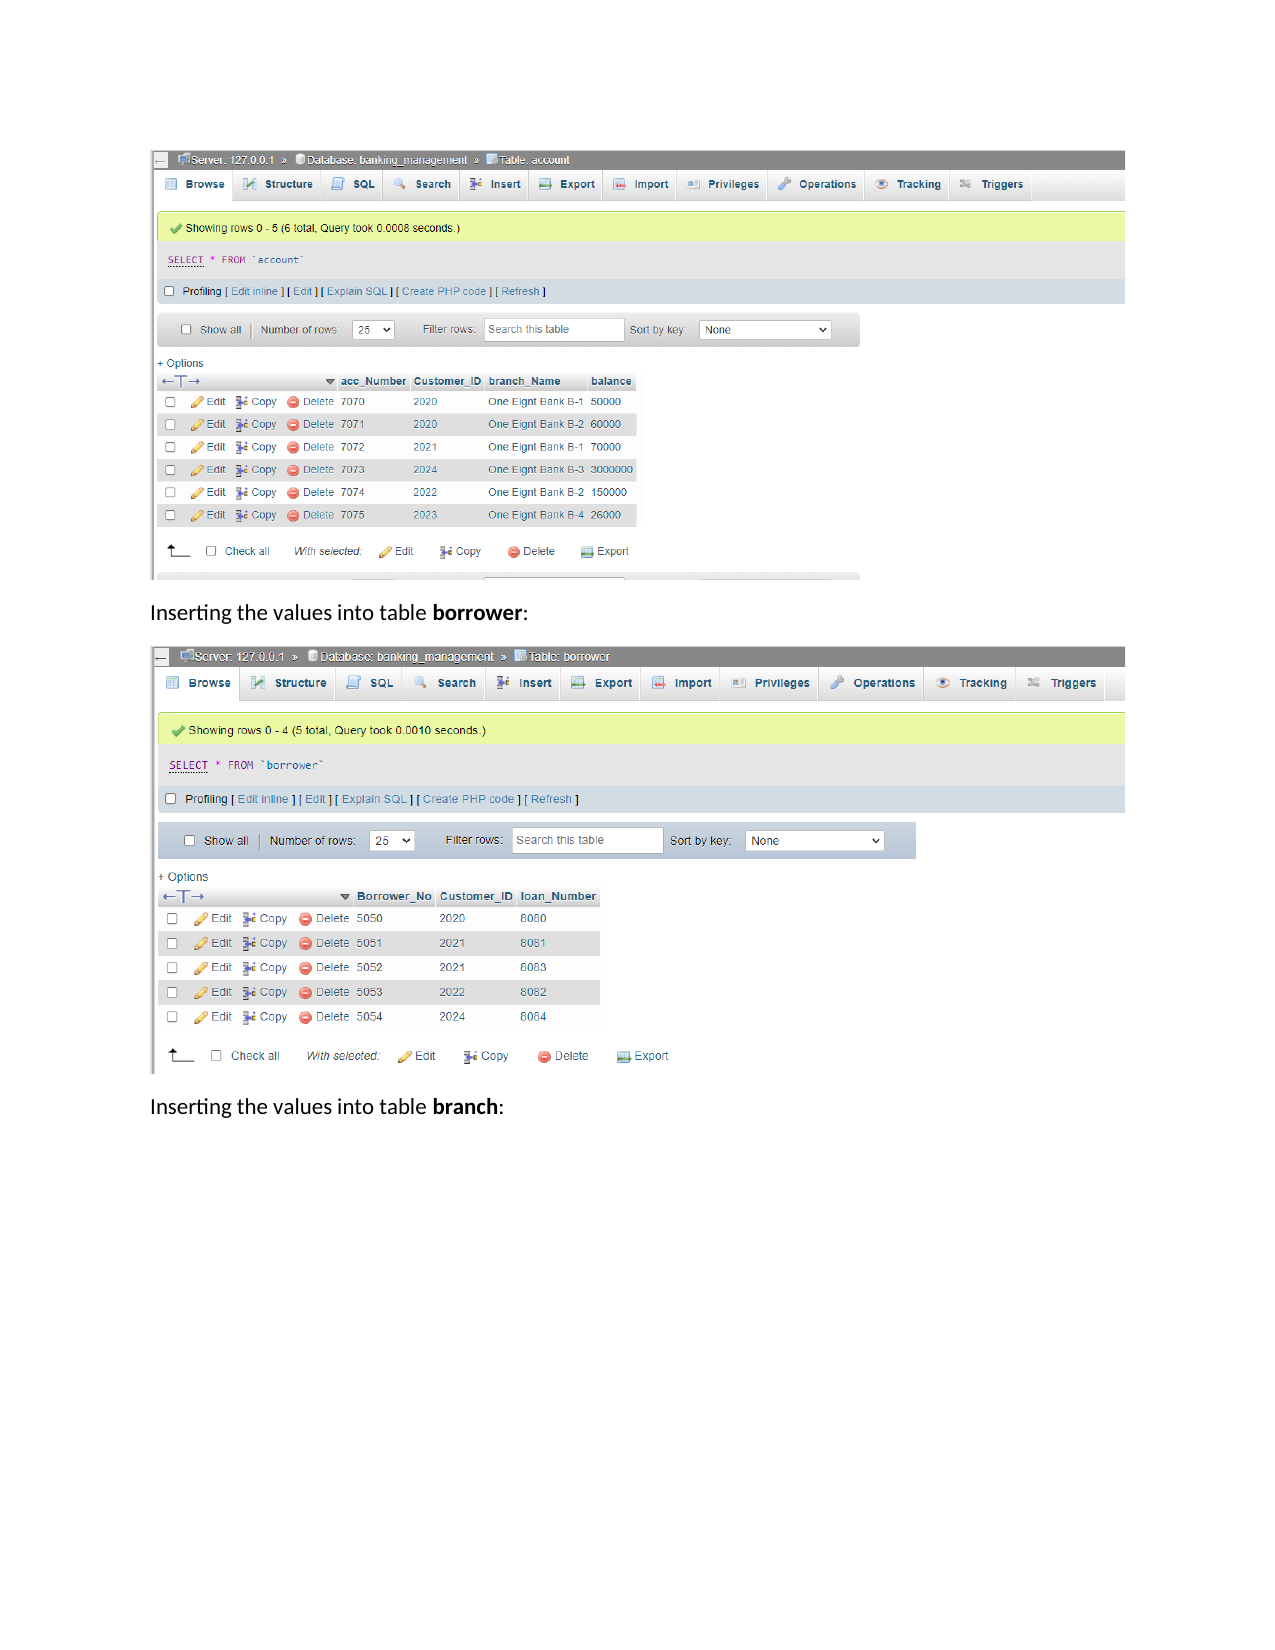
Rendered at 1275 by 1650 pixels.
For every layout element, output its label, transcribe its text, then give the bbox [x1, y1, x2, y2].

picture [150, 645, 1125, 1074]
picture [150, 150, 1125, 580]
text Inserting the values into table branch: [150, 1092, 1125, 1120]
text Inserting the values into table borrower: [150, 598, 1125, 626]
